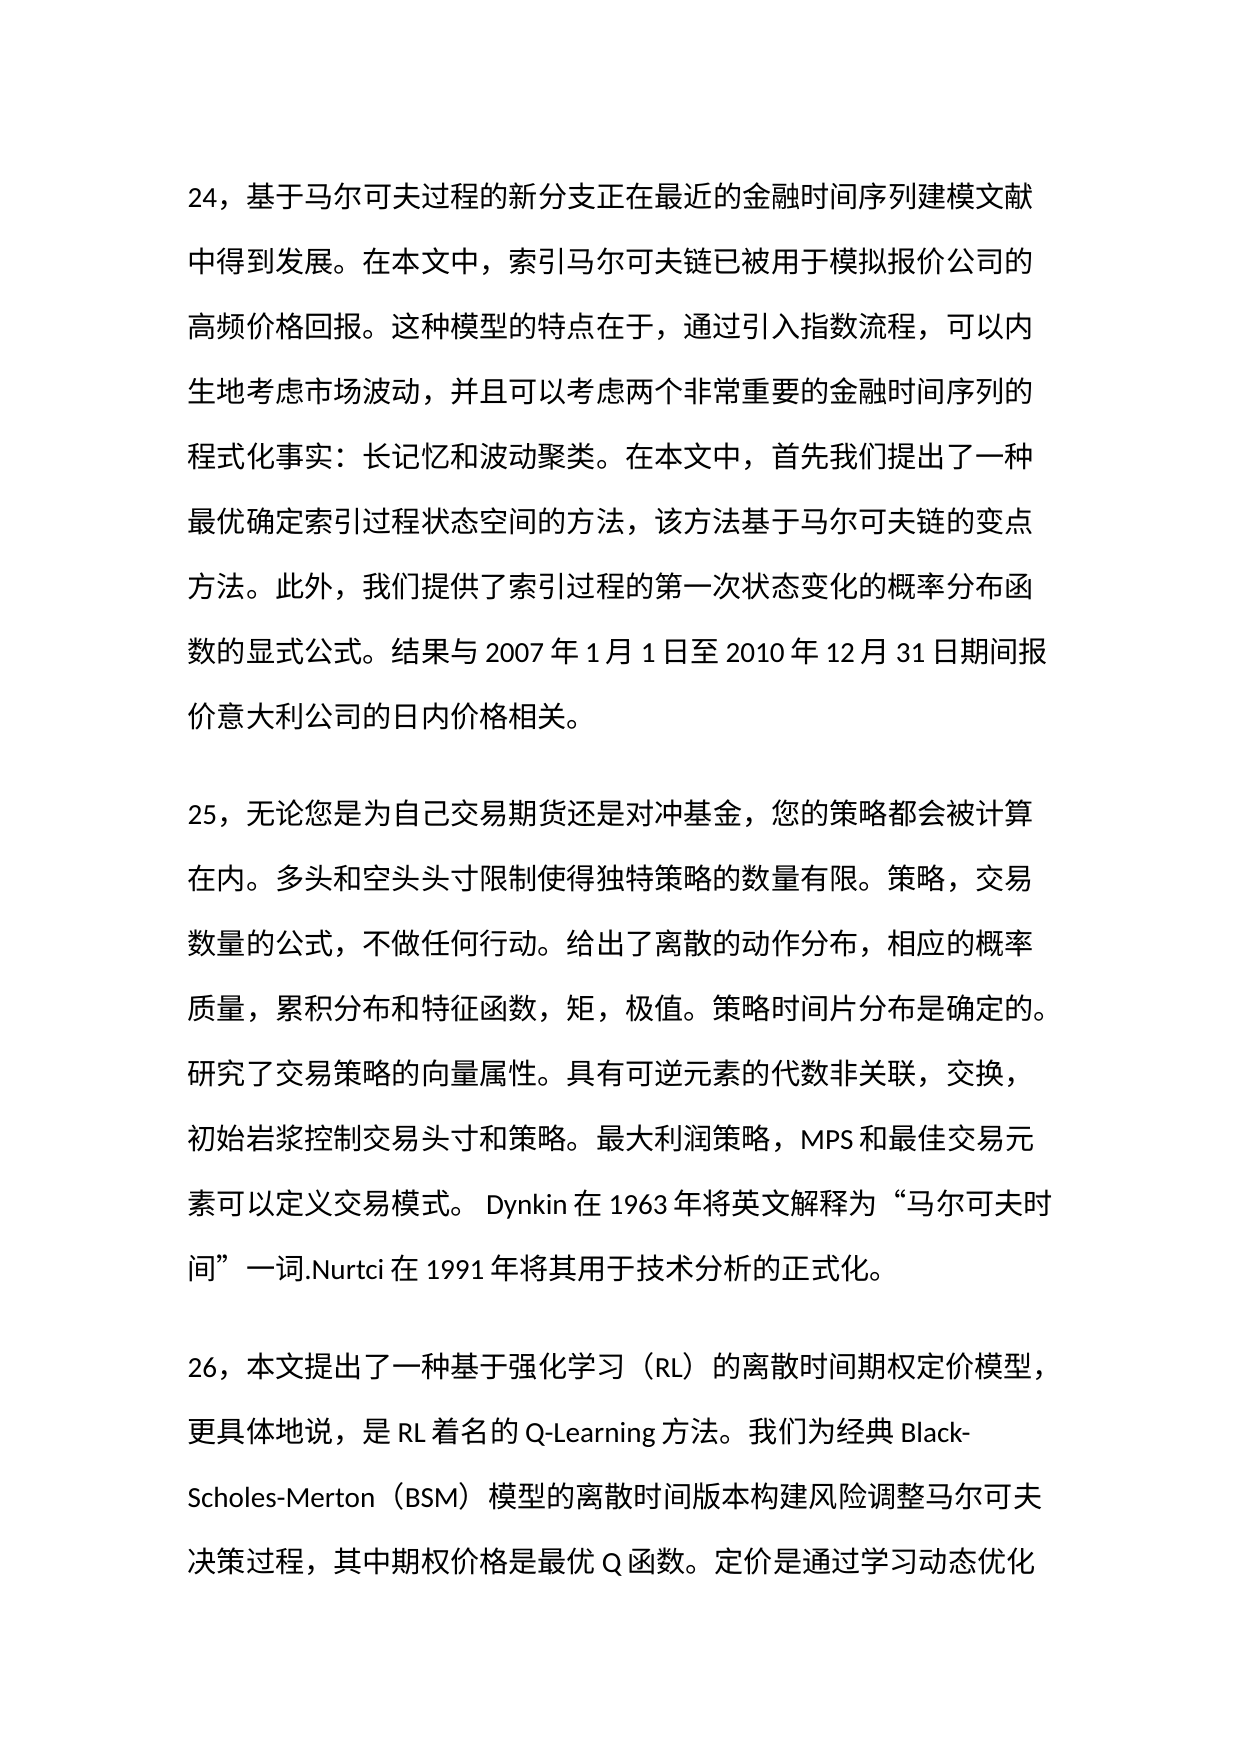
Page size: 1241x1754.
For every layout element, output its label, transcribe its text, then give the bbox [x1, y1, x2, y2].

text 24，基于马尔可夫过程的新分支正在最近的金融时间序列建模文献中得到发展。在本文中，索引马尔可夫链已被用于模拟报价公司的高频价格回报。这种模型的特点在于，通过引入指数流程，可以内生地考虑市场波动，并且可以考虑两个非常重要的金融时间序列的程式化事实：长记忆和波动聚类。在本文中，首先我们提出了一种最优确定索引过程状态空间的方法，该方法基于马尔可夫链的变点方法。此外，我们提供了索引过程的第一次状态变化的概率分布函数的显式公式。结果与2007年1月1日至2010年12月31日期间报价意大利公司的日内价格相关。 [187, 162, 1053, 747]
text 25，无论您是为自己交易期货还是对冲基金，您的策略都会被计算在内。多头和空头头寸限制使得独特策略的数量有限。策略，交易数量的公式，不做任何行动。给出了离散的动作分布，相应的概率质量，累积分布和特征函数，矩，极值。策略时间片分布是确定的。研究了交易策略的向量属性。具有可逆元素的代数非关联，交换，初始岩浆控制交易头寸和策略。最大利润策略，MPS和最佳交易元素可以定义交易模式。 Dynkin在1963年将英文解释为“马尔可夫时间”一词.Nurtci在1991年将其用于技术分析的正式化。 [187, 779, 1053, 1299]
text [187, 1332, 1053, 1592]
